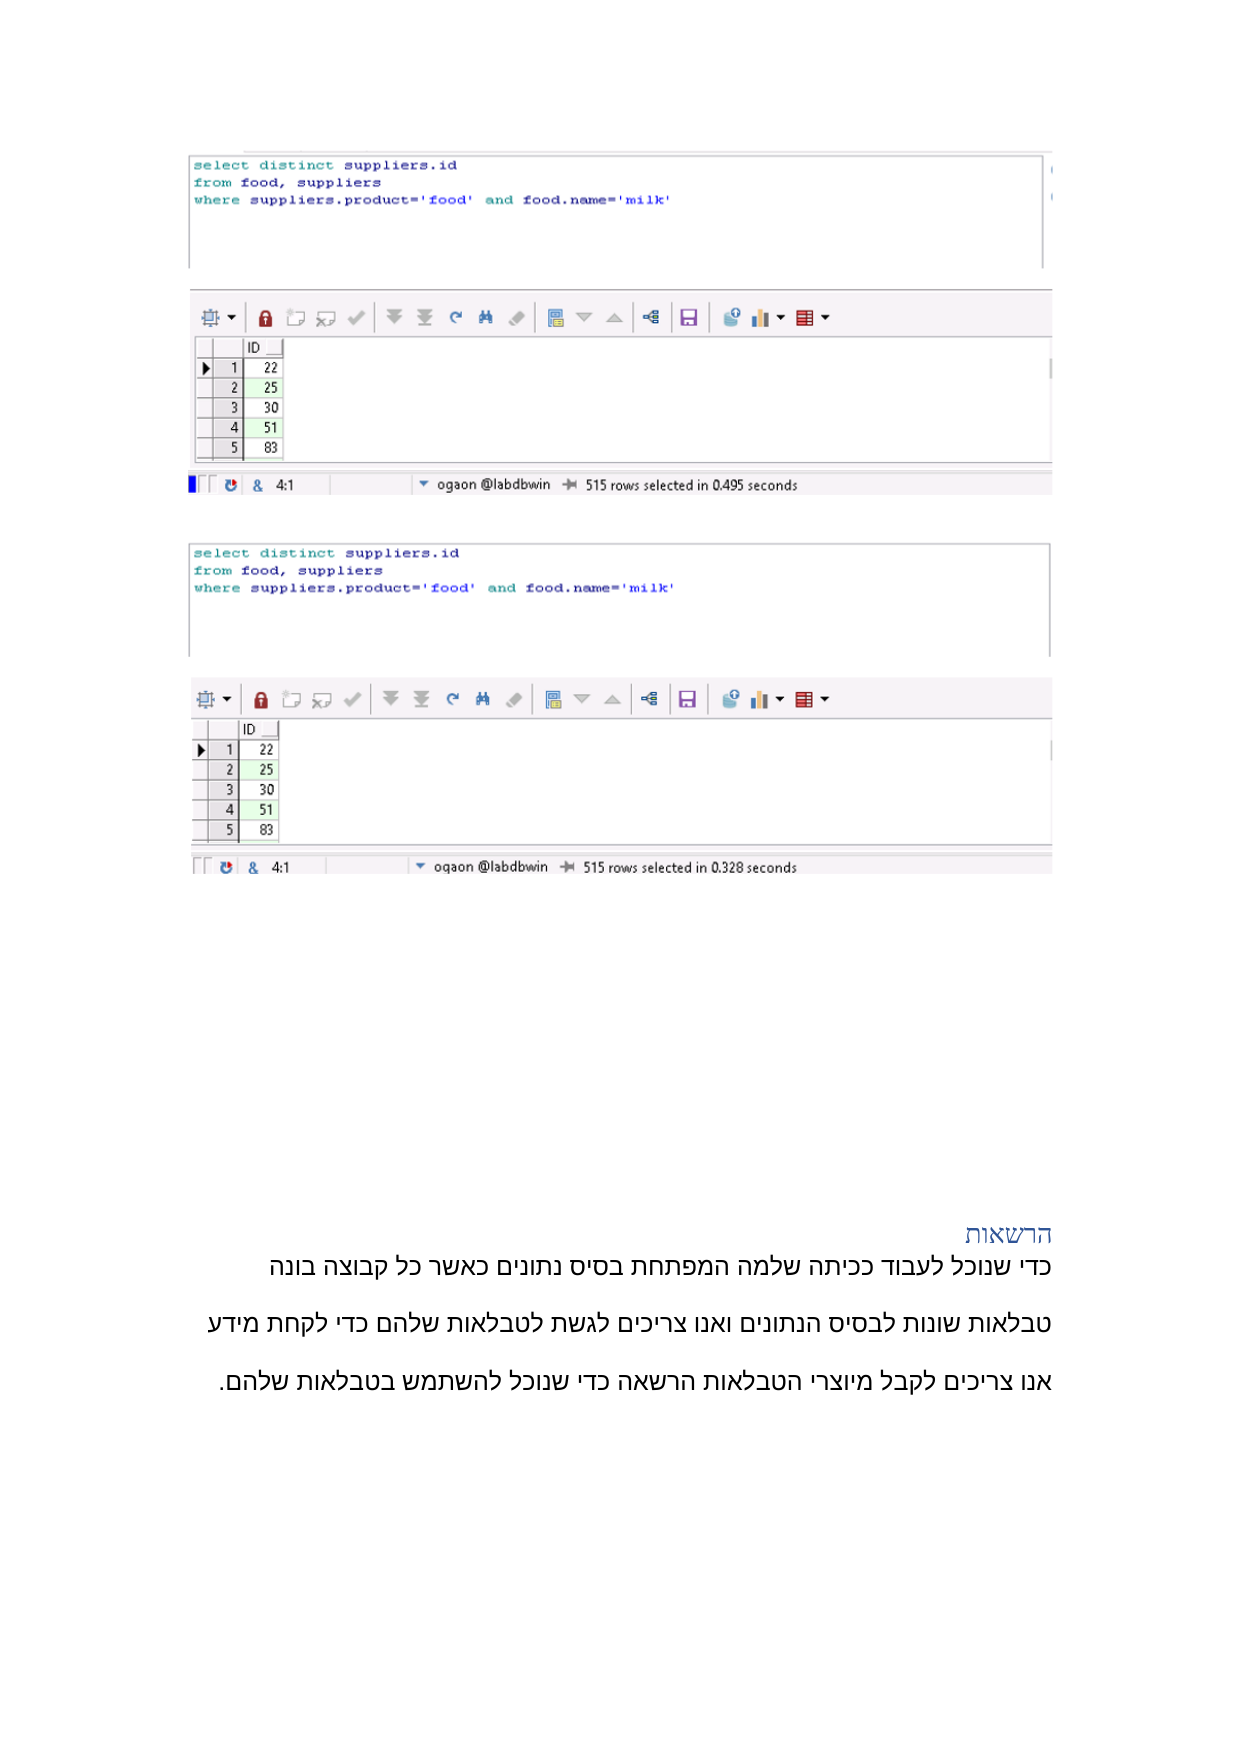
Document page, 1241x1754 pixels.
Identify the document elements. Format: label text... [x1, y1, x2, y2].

picture [187, 150, 1053, 498]
picture [187, 542, 1053, 877]
text כדי שנוכל לעבוד ככיתה שלמה המפתחת בסיס נתונים כאשר כל קבוצה בונה טבלאות שונות לבסיס הנתונים ואנו צריכים לגשת לטבלאות שלהם כדי לקחת מידע אנו צריכים לקבל מיוצרי הטבלאות הרשאה כדי שנוכל להשתמש בטבלאות שלהם. [187, 1252, 1053, 1396]
subtitle הרשאות [187, 1218, 1053, 1249]
